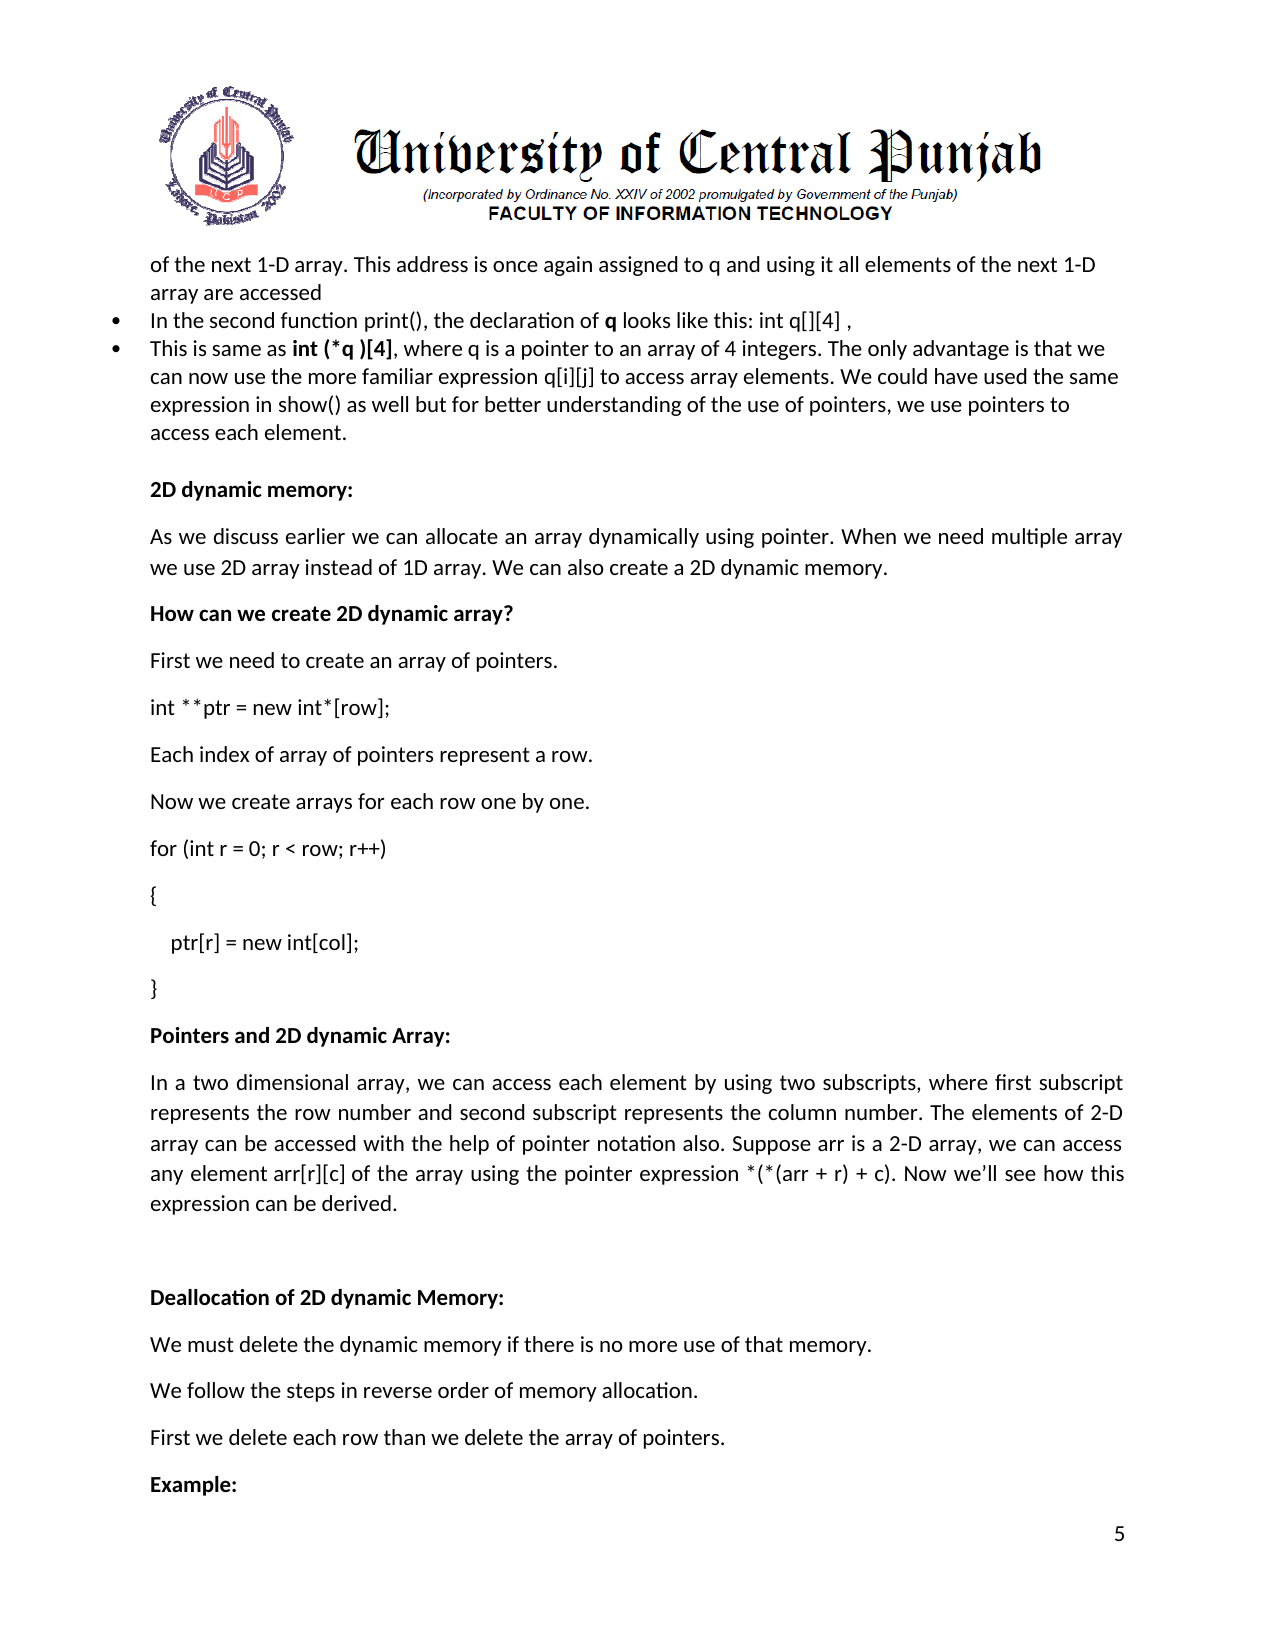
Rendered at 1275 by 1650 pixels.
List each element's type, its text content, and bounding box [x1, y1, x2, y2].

text Pointers and 2D dynamic Array: [150, 1021, 1125, 1049]
text First we need to create an array of pointers. [150, 646, 1125, 674]
text } [150, 974, 1125, 1003]
text Deallocation of 2D dynamic Memory: [150, 1283, 1125, 1311]
text First we delete each row than we delete the array of pointers. [150, 1423, 1125, 1452]
text 2D dynamic memory: [150, 476, 1125, 504]
text Each index of array of pointers represent a row. [150, 740, 1125, 768]
text How can we create 2D dynamic array? [150, 599, 1125, 628]
text { [150, 881, 1125, 909]
text Now we create arrays for each row one by one. [150, 787, 1125, 815]
text ptr[r] = new int[col]; [150, 928, 1125, 956]
text We follow the steps in reverse order of memory allocation. [150, 1377, 1125, 1405]
list This is same as int (*q )[4], where q is a pointer to an array of 4 integers. The only advantage is that we can now use the more familiar expression q[i][j] to access array elements. We could have used the same expression in show() as well but for better understanding of the use of pointers, we use pointers to access each element. [112, 334, 1125, 446]
list In the second function print(), the declaration of q looks like this: int q[][4] , [112, 306, 1125, 334]
text As we discuss earlier we can allocate an array dynamically using pointer. When we need multiple array we use 2D array instead of 1D array. We can also create a 2D dynamic memory. [150, 522, 1125, 581]
text for (int r = 0; r < row; r++) [150, 834, 1125, 862]
text In a two dimensional array, we can access each element by using two subscripts, where first subscript represents the row number and second subscript represents the column number. The elements of 2-D array can be accessed with the help of pointer notation also. Suppose arr is a 2-D array, we can access any element arr[r][c] of the array using the pointer expression *(*(arr + r) + c). Now we’ll see how this expression can be derived. [150, 1068, 1125, 1217]
text Example: [150, 1470, 1125, 1498]
text We must delete the dynamic memory if there is no more use of that memory. [150, 1330, 1125, 1358]
text int **ptr = new int*[row]; [150, 693, 1125, 721]
picture [150, 75, 1091, 251]
